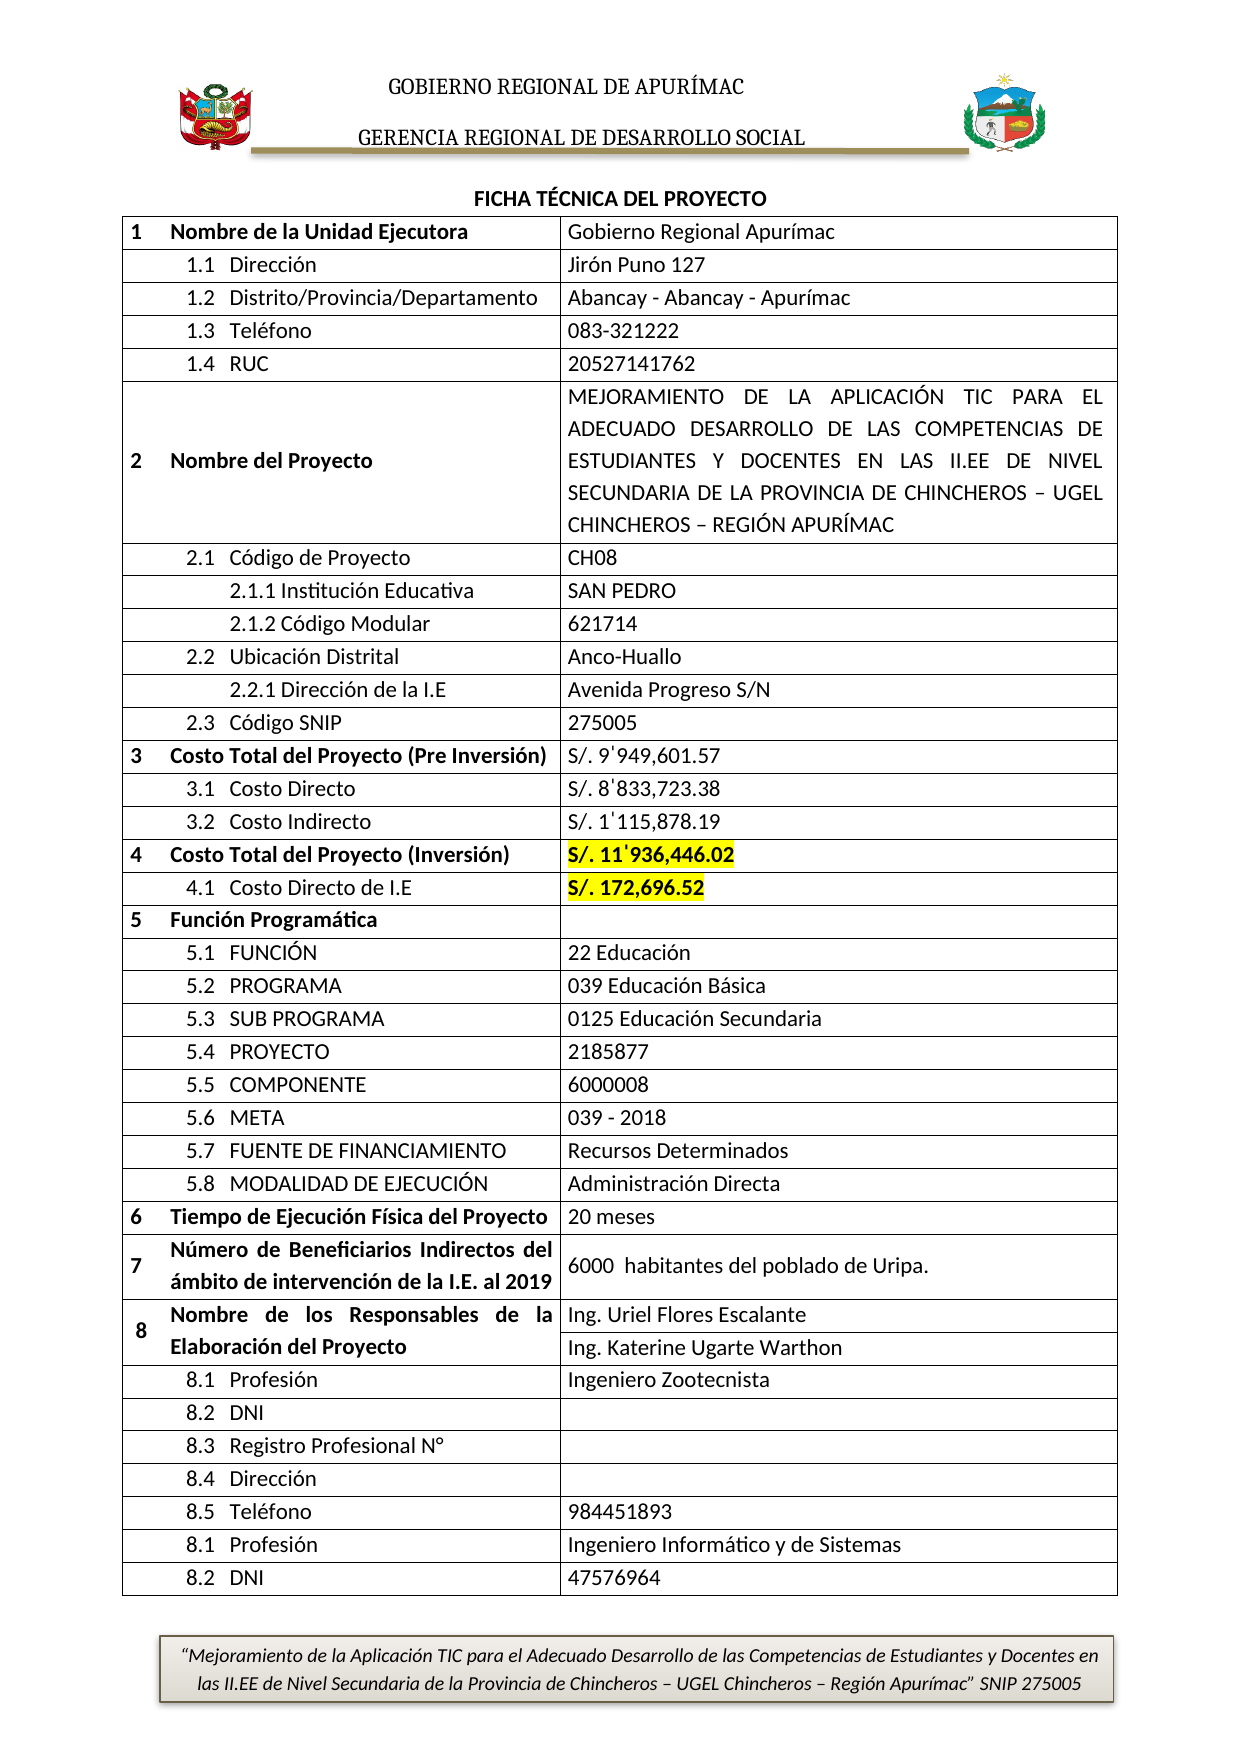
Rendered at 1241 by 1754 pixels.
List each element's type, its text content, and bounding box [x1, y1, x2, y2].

table_header FICHA TÉCNICA DEL PROYECTO [123, 152, 1117, 216]
table_cell 6000 habitantes del poblado de Uripa. [561, 1235, 1117, 1299]
table_cell [561, 1464, 1117, 1496]
table_cell [123, 774, 163, 806]
table_cell 1.2 [163, 283, 222, 315]
table_cell Dirección [222, 1464, 560, 1496]
table_cell 20 meses [561, 1202, 1117, 1234]
table_cell Abancay - Abancay - Apurímac [561, 283, 1117, 315]
table_cell [123, 1004, 163, 1036]
table_cell Dirección [222, 250, 560, 282]
table_cell 5.5 [163, 1070, 222, 1102]
table_cell Ing. Uriel Flores Escalante [561, 1300, 1117, 1332]
table_cell Código SNIP [222, 708, 560, 740]
table_cell Número de Beneficiarios Indirectos del ámbito de intervención de la I.E. al 2019 [163, 1235, 560, 1299]
table_cell [123, 544, 163, 575]
table_cell 8.1 [163, 1530, 222, 1562]
table_cell Nombre de la Unidad Ejecutora [163, 217, 560, 249]
table_cell 4 [123, 840, 163, 872]
table_cell [163, 675, 222, 707]
table_cell Costo Indirecto [222, 807, 560, 839]
table_cell S/. 9ˈ949,601.57 [561, 741, 1117, 773]
table_cell Jirón Puno 127 [561, 250, 1117, 282]
table_cell [163, 609, 222, 641]
table_cell [123, 609, 163, 641]
table_cell [123, 1366, 163, 1397]
table_cell Administración Directa [561, 1169, 1117, 1201]
table_cell Costo Directo de I.E [222, 873, 560, 904]
table_cell 3.2 [163, 807, 222, 839]
table_cell [123, 1497, 163, 1529]
table_cell 47576964 [561, 1563, 1117, 1595]
table_cell 5.6 [163, 1103, 222, 1135]
table_cell [123, 1136, 163, 1168]
table_cell [163, 576, 222, 608]
table_cell 4.1 [163, 873, 222, 904]
table_cell S/. 1ˈ115,878.19 [561, 807, 1117, 839]
table_cell 1.4 [163, 349, 222, 381]
table_cell 039 - 2018 [561, 1103, 1117, 1135]
table_cell [123, 873, 163, 904]
table_cell [123, 349, 163, 381]
table_cell 5.7 [163, 1136, 222, 1168]
table_cell Costo Total del Proyecto (Pre Inversión) [163, 741, 560, 773]
table_cell [123, 1563, 163, 1595]
table_cell 039 Educación Básica [561, 971, 1117, 1003]
table_cell [123, 1431, 163, 1463]
table_cell [123, 807, 163, 839]
table_cell Nombre del Proyecto [163, 382, 560, 542]
table_cell [123, 642, 163, 674]
table_cell 0125 Educación Secundaria [561, 1004, 1117, 1036]
table_cell 2.1.1 Institución Educativa [222, 576, 560, 608]
table_cell S/. 8ˈ833,723.38 [561, 774, 1117, 806]
table_cell Función Programática [163, 906, 560, 937]
table_cell [123, 1169, 163, 1201]
table_cell Costo Total del Proyecto (Inversión) [163, 840, 560, 872]
table_cell META [222, 1103, 560, 1135]
table_cell Código de Proyecto [222, 544, 560, 575]
table_cell SUB PROGRAMA [222, 1004, 560, 1036]
table_cell COMPONENTE [222, 1070, 560, 1102]
table_cell [123, 576, 163, 608]
table_cell 3 [123, 741, 163, 773]
table_cell Ubicación Distrital [222, 642, 560, 674]
table_cell Teléfono [222, 1497, 560, 1529]
table_cell SAN PEDRO [561, 576, 1117, 608]
table_cell Registro Profesional N° [222, 1431, 560, 1463]
table_cell 2.3 [163, 708, 222, 740]
table_cell 2.2.1 Dirección de la I.E [222, 675, 560, 707]
table_cell 2.1.2 Código Modular [222, 609, 560, 641]
table_cell [123, 1037, 163, 1069]
table_cell PROGRAMA [222, 971, 560, 1003]
table_cell Recursos Determinados [561, 1136, 1117, 1168]
table_cell FUNCIÓN [222, 939, 560, 970]
table_cell 20527141762 [561, 349, 1117, 381]
table_cell 8.2 [163, 1399, 222, 1430]
table_cell 7 [123, 1235, 163, 1299]
table_cell [123, 1530, 163, 1562]
table_cell 2 [123, 382, 163, 542]
table_cell 8 [123, 1300, 163, 1364]
table_cell S/. 172,696.52 [561, 873, 1117, 904]
table_cell 8.2 [163, 1563, 222, 1595]
table_cell [123, 283, 163, 315]
table_cell 8.4 [163, 1464, 222, 1496]
table_cell [561, 1431, 1117, 1463]
table_cell 5.2 [163, 971, 222, 1003]
table_cell 8.1 [163, 1366, 222, 1397]
table_cell Profesión [222, 1366, 560, 1397]
table_cell 8.3 [163, 1431, 222, 1463]
table_cell DNI [222, 1399, 560, 1430]
table_cell Costo Directo [222, 774, 560, 806]
table_cell RUC [222, 349, 560, 381]
table_cell Gobierno Regional Apurímac [561, 217, 1117, 249]
table_cell [561, 1399, 1117, 1430]
table_cell Avenida Progreso S/N [561, 675, 1117, 707]
table_cell Ing. Katerine Ugarte Warthon [561, 1333, 1117, 1364]
table_cell Ingeniero Zootecnista [561, 1366, 1117, 1397]
table_cell [123, 1464, 163, 1496]
table_cell 2.1 [163, 544, 222, 575]
table_cell 2185877 [561, 1037, 1117, 1069]
table_cell MEJORAMIENTO DE LA APLICACIÓN TIC PARA EL ADECUADO DESARROLLO DE LAS COMPETENCIAS DE ESTUDIANTES Y DOCENTES EN LAS II.EE DE NIVEL SECUNDARIA DE LA PROVINCIA DE CHINCHEROS – UGEL CHINCHEROS – REGIÓN APURÍMAC [561, 382, 1117, 542]
table_cell 8.5 [163, 1497, 222, 1529]
table_cell [123, 1103, 163, 1135]
table_cell Ingeniero Informático y de Sistemas [561, 1530, 1117, 1562]
table_cell Profesión [222, 1530, 560, 1562]
table_cell Teléfono [222, 316, 560, 348]
table_cell [123, 1070, 163, 1102]
table_cell 1 [123, 217, 163, 249]
table_cell 984451893 [561, 1497, 1117, 1529]
table_cell 5.4 [163, 1037, 222, 1069]
picture [963, 72, 1046, 152]
table_cell [123, 250, 163, 282]
table_cell [123, 971, 163, 1003]
table_cell 083-321222 [561, 316, 1117, 348]
table_cell [123, 939, 163, 970]
table_cell Nombre de los Responsables de la Elaboración del Proyecto [163, 1300, 560, 1364]
table_cell [561, 906, 1117, 937]
table_cell S/. 11ˈ936,446.02 [561, 840, 1117, 872]
table_cell DNI [222, 1563, 560, 1595]
table_cell Distrito/Provincia/Departamento [222, 283, 560, 315]
table_cell 22 Educación [561, 939, 1117, 970]
table_cell Anco-Huallo [561, 642, 1117, 674]
table_cell CH08 [561, 544, 1117, 575]
table_cell 1.3 [163, 316, 222, 348]
table_cell 3.1 [163, 774, 222, 806]
table_cell PROYECTO [222, 1037, 560, 1069]
table_cell 1.1 [163, 250, 222, 282]
table_cell [123, 708, 163, 740]
table_cell Tiempo de Ejecución Física del Proyecto [163, 1202, 560, 1234]
table_cell 5.8 [163, 1169, 222, 1201]
table_cell [123, 675, 163, 707]
table_cell 5.3 [163, 1004, 222, 1036]
table_cell 6 [123, 1202, 163, 1234]
table_cell MODALIDAD DE EJECUCIÓN [222, 1169, 560, 1201]
table_cell [123, 1399, 163, 1430]
picture [174, 82, 256, 152]
table_cell 5 [123, 906, 163, 937]
table_cell 621714 [561, 609, 1117, 641]
table_cell [123, 316, 163, 348]
table_cell 2.2 [163, 642, 222, 674]
table_cell 275005 [561, 708, 1117, 740]
table_cell 5.1 [163, 939, 222, 970]
table_cell FUENTE DE FINANCIAMIENTO [222, 1136, 560, 1168]
table_cell 6000008 [561, 1070, 1117, 1102]
